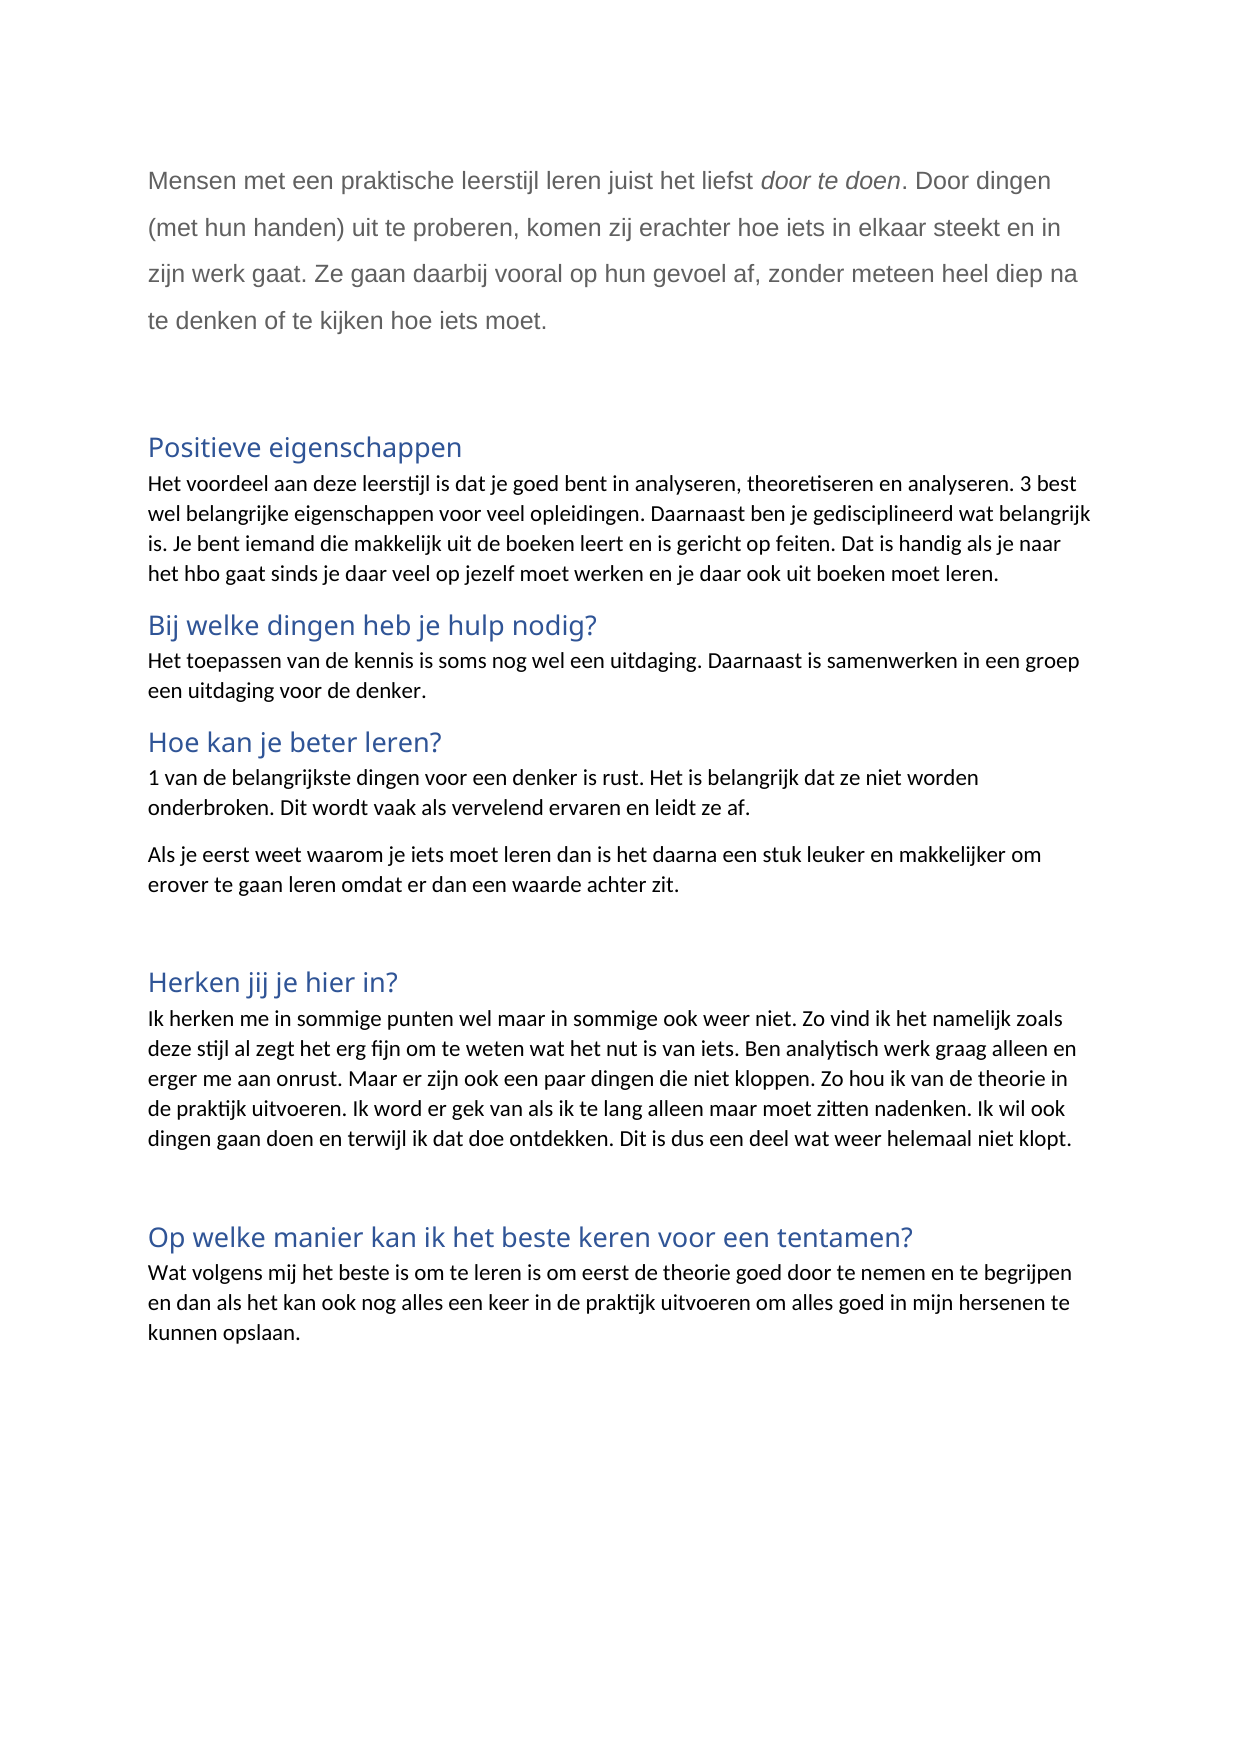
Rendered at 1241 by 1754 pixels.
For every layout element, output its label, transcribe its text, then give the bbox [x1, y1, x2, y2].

subtitle Op welke manier kan ik het beste keren voor een tentamen? [148, 1218, 1093, 1255]
text Het toepassen van de kennis is soms nog wel een uitdaging. Daarnaast is samenwerken in een groep een uitdaging voor de denker. [148, 646, 1093, 704]
text Het voordeel aan deze leerstijl is dat je goed bent in analyseren, theoretiseren en analyseren. 3 best wel belangrijke eigenschappen voor veel opleidingen. Daarnaast ben je gedisciplineerd wat belangrijk is. Je bent iemand die makkelijk uit de boeken leert en is gericht op feiten. Dat is handig als je naar het hbo gaat sinds je daar veel op jezelf moet werken en je daar ook uit boeken moet leren. [148, 469, 1093, 587]
text Mensen met een praktische leerstijl leren juist het liefst door te doen. Door dingen (met hun handen) uit te proberen, komen zij erachter hoe iets in elkaar steekt en in zijn werk gaat. Ze gaan daarbij vooral op hun gevoel af, zonder meteen heel diep na te denken of te kijken hoe iets moet. [148, 148, 1093, 335]
text Wat volgens mij het beste is om te leren is om eerst de theorie goed door te nemen en te begrijpen en dan als het kan ook nog alles een keer in de praktijk uitvoeren om alles goed in mijn hersenen te kunnen opslaan. [148, 1258, 1093, 1346]
text Ik herken me in sommige punten wel maar in sommige ook weer niet. Zo vind ik het namelijk zoals deze stijl al zegt het erg fijn om te weten wat het nut is van iets. Ben analytisch werk graag alleen en erger me aan onrust. Maar er zijn ook een paar dingen die niet kloppen. Zo hou ik van de theorie in de praktijk uitvoeren. Ik word er gek van als ik te lang alleen maar moet zitten nadenken. Ik wil ook dingen gaan doen en terwijl ik dat doe ontdekken. Dit is dus een deel wat weer helemaal niet klopt. [148, 1004, 1093, 1152]
subtitle Bij welke dingen heb je hulp nodig? [148, 606, 1093, 643]
subtitle Herken jij je hier in? [148, 964, 1093, 1001]
subtitle Hoe kan je beter leren? [148, 723, 1093, 760]
text 1 van de belangrijkste dingen voor een denker is rust. Het is belangrijk dat ze niet worden onderbroken. Dit wordt vaak als vervelend ervaren en leidt ze af. [148, 763, 1093, 821]
text Als je eerst weet waarom je iets moet leren dan is het daarna een stuk leuker en makkelijker om erover te gaan leren omdat er dan een waarde achter zit. [148, 840, 1093, 898]
subtitle Positieve eigenschappen [148, 429, 1093, 466]
